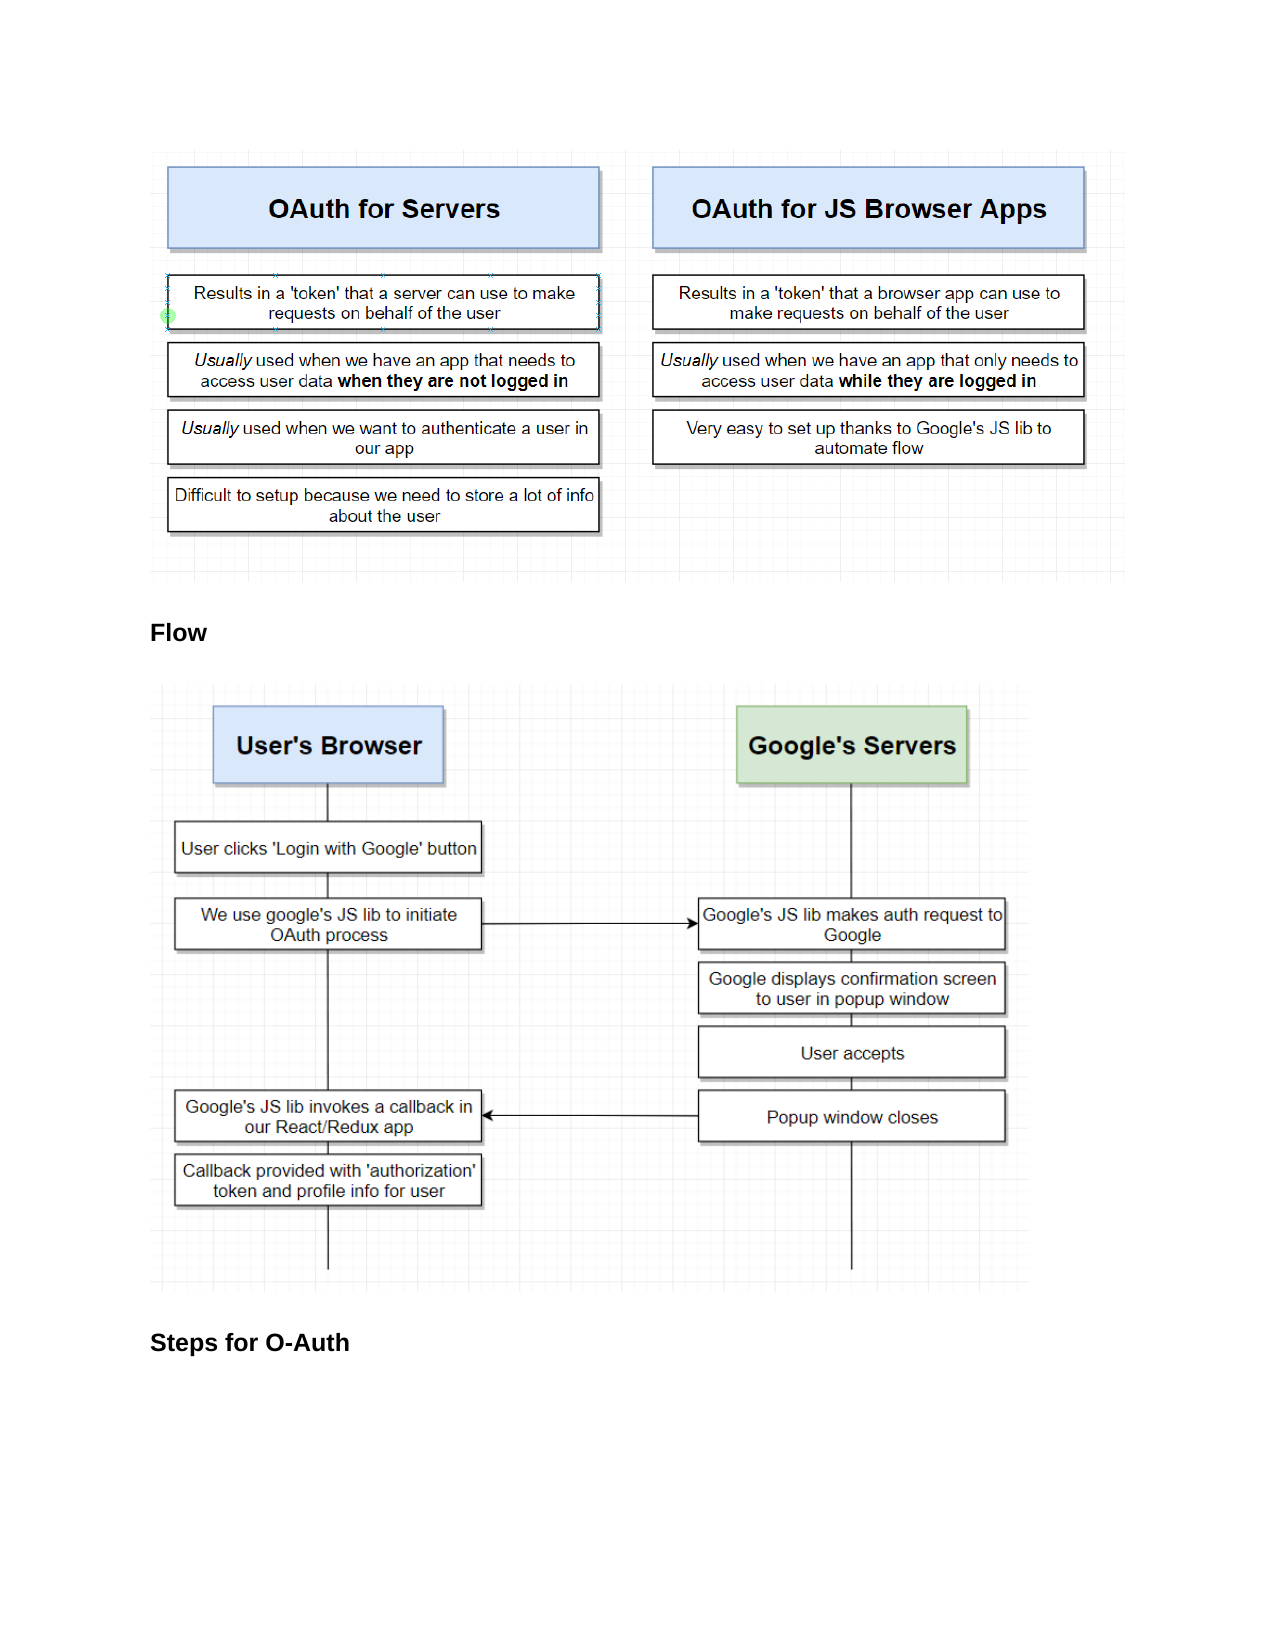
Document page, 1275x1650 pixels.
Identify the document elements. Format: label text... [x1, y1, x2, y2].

text Steps for O-Auth [150, 1328, 1125, 1357]
picture [150, 684, 1029, 1292]
text Flow [150, 618, 1125, 647]
picture [150, 150, 1125, 582]
